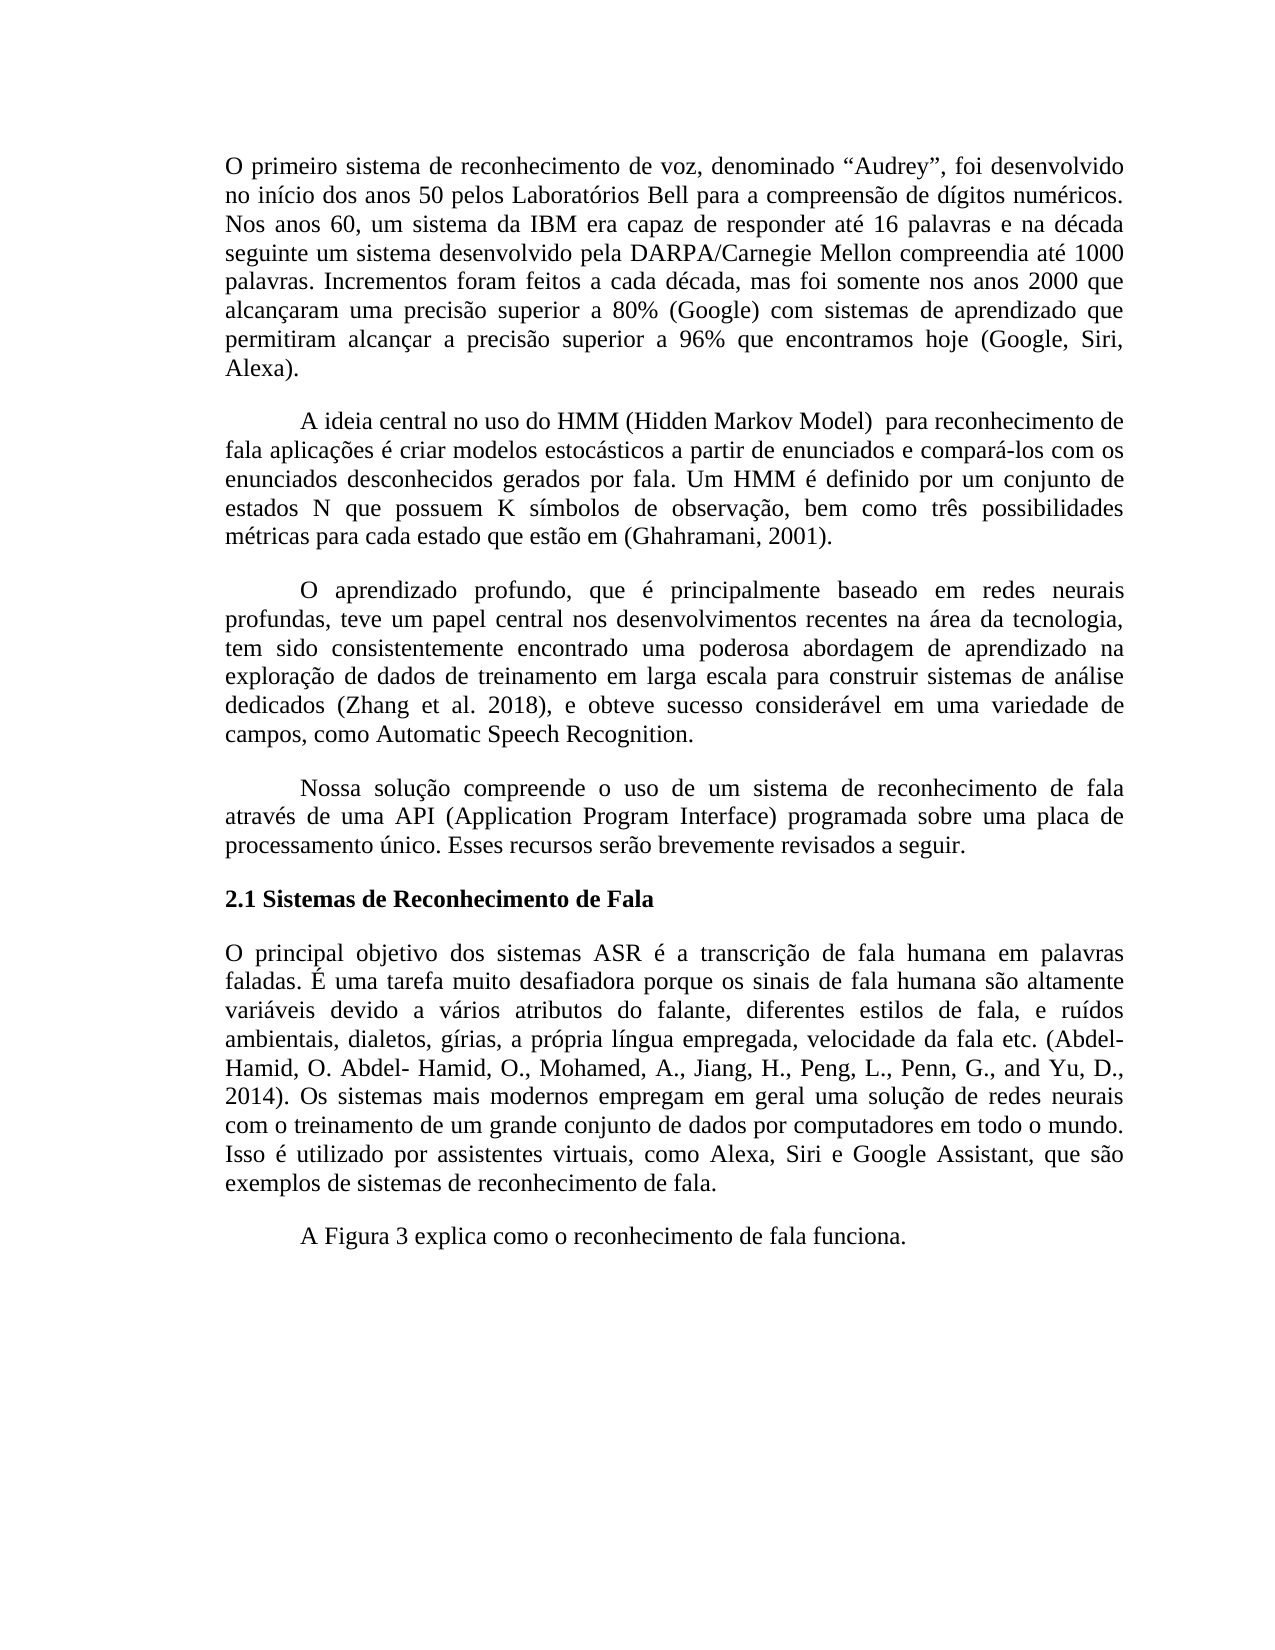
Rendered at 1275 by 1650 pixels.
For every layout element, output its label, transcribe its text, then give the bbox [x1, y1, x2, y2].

text A ideia central no uso do HMM (Hidden Markov Model) para reconhecimento de fala aplicações é criar modelos estocásticos a partir de enunciados e compará-los com os enunciados desconhecidos gerados por fala. Um HMM é definido por um conjunto de estados N que possuem K símbolos de observação, bem como três possibilidades métricas para cada estado que estão em (Ghahramani, 2001). [225, 406, 1125, 550]
text A Figura 3 explica como o reconhecimento de fala funciona. [225, 1221, 1125, 1250]
text O principal objetivo dos sistemas ASR é a transcrição de fala humana em palavras faladas. É uma tarefa muito desafiadora porque os sinais de fala humana são altamente variáveis ​​devido a vários atributos do falante, diferentes estilos de fala, e ruídos ambientais, dialetos, gírias, a própria língua empregada, velocidade da fala etc. (Abdel-Hamid, O. Abdel- Hamid, O., Mohamed, A., Jiang, H., Peng, L., Penn, G., and Yu, D., 2014). Os sistemas mais modernos empregam em geral uma solução de redes neurais com o treinamento de um grande conjunto de dados por computadores em todo o mundo. Isso é utilizado por assistentes virtuais, como Alexa, Siri e Google Assistant, que são exemplos de sistemas de reconhecimento de fala. [225, 938, 1125, 1196]
text Nossa solução compreende o uso de um sistema de reconhecimento de fala através de uma API (Application Program Interface) programada sobre uma placa de processamento único. Esses recursos serão brevemente revisados a seguir. [225, 773, 1125, 859]
text O primeiro sistema de reconhecimento de voz, denominado “Audrey”, foi desenvolvido no início dos anos 50 pelos Laboratórios Bell para a compreensão de dígitos numéricos. Nos anos 60, um sistema da IBM era capaz de responder até 16 palavras e na década seguinte um sistema desenvolvido pela DARPA/Carnegie Mellon compreendia até 1000 palavras. Incrementos foram feitos a cada década, mas foi somente nos anos 2000 que alcançaram uma precisão superior a 80% (Google) com sistemas de aprendizado que permitiram alcançar a precisão superior a 96% que encontramos hoje (Google, Siri, Alexa). [225, 151, 1125, 381]
text O aprendizado profundo, que é principalmente baseado em redes neurais profundas, teve um papel central nos desenvolvimentos recentes na área da tecnologia, tem sido consistentemente encontrado uma poderosa abordagem de aprendizado na exploração de dados de treinamento em larga escala para construir sistemas de análise dedicados (Zhang et al. 2018), e obteve sucesso considerável em uma variedade de campos, como Automatic Speech Recognition. [225, 575, 1125, 748]
text 2.1 Sistemas de Reconhecimento de Fala [225, 884, 1125, 913]
